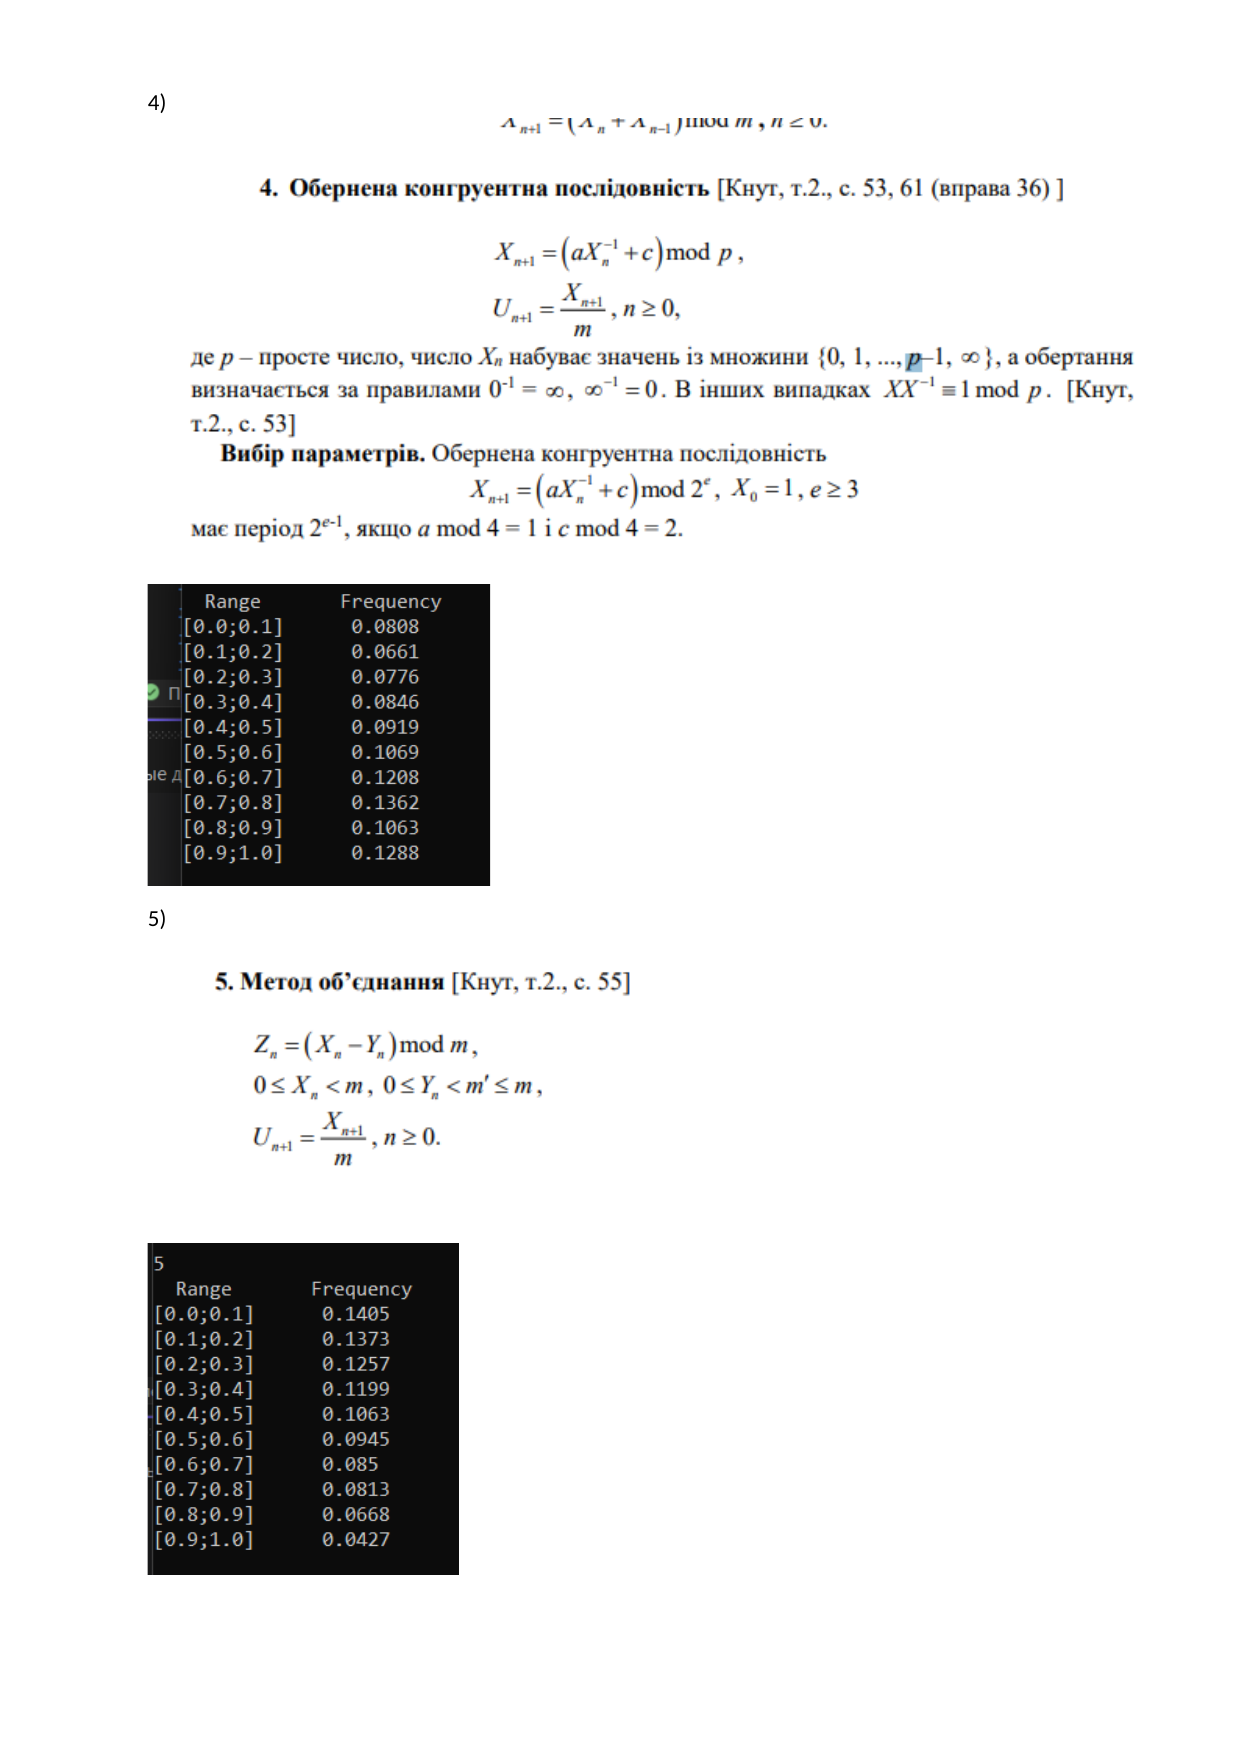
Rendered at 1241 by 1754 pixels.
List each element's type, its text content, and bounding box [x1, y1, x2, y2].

picture [147, 950, 685, 1225]
text 5) [148, 904, 1152, 932]
picture [147, 1243, 459, 1575]
picture [147, 584, 491, 886]
text 4) [148, 88, 1152, 118]
picture [147, 118, 1152, 566]
